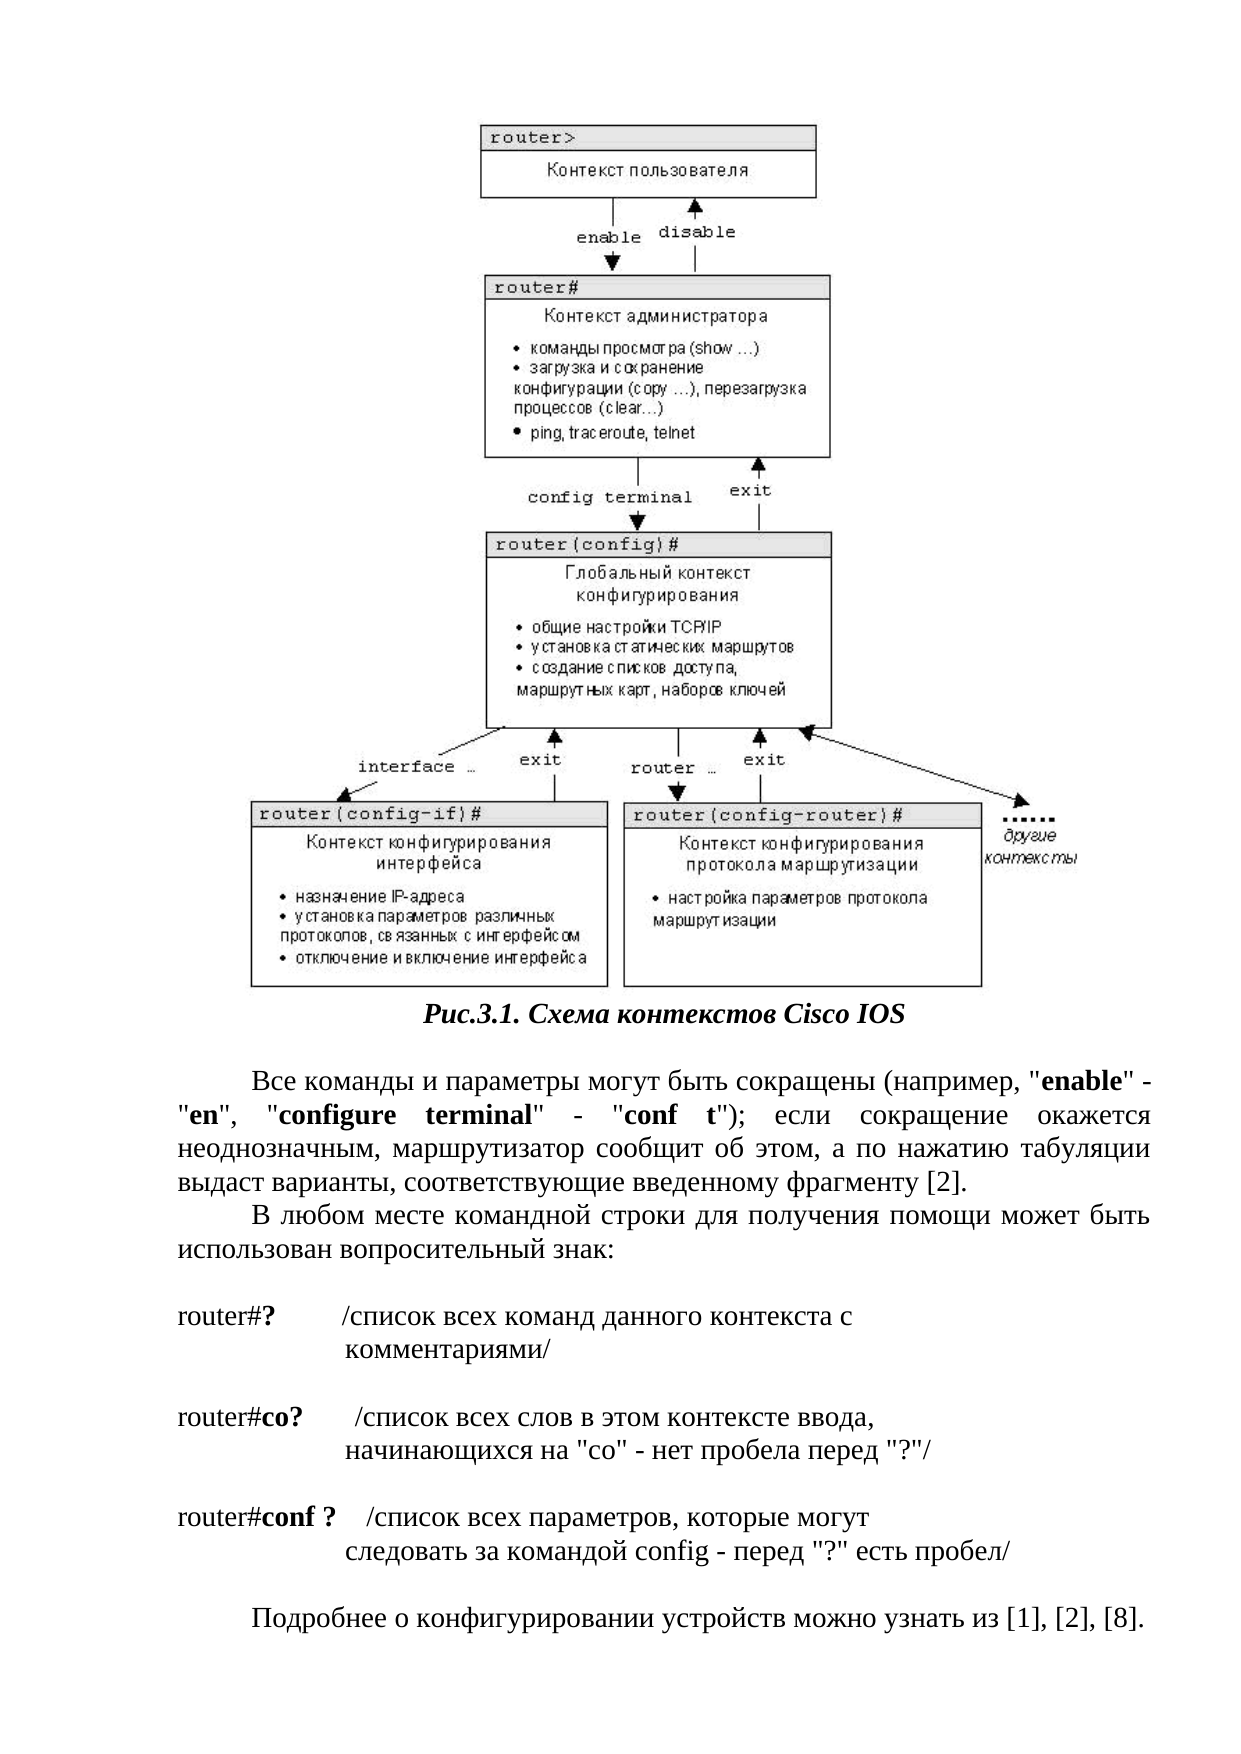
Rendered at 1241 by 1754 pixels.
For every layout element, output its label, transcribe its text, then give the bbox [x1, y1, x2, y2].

text router#conf ? /список всех параметров, которые могут [177, 1499, 1152, 1533]
text следовать за командой config - перед "?" есть пробел/ [177, 1533, 1152, 1566]
text router#co? /список всех слов в этом контексте ввода, [177, 1399, 1152, 1432]
text начинающихся на "co" - нет пробела перед "?"/ [177, 1432, 1152, 1466]
text Подробнее о конфигурировании устройств можно узнать из [1], [2], [8]. [177, 1600, 1152, 1633]
picture [244, 118, 1084, 997]
text комментариями/ [177, 1332, 1152, 1365]
text В любом месте командной строки для получения помощи может быть использован вопросительный знак: [177, 1197, 1152, 1264]
text router#? /список всех команд данного контекста с [177, 1298, 1152, 1332]
text Все команды и параметры могут быть сокращены (например, "enable" - "en", "configure terminal" - "conf t"); если сокращение окажется неоднозначным, маршрутизатор сообщит об этом, а по нажатию табуляции выдаст варианты, соответствующие введенному фрагменту [2]. [177, 1063, 1152, 1197]
